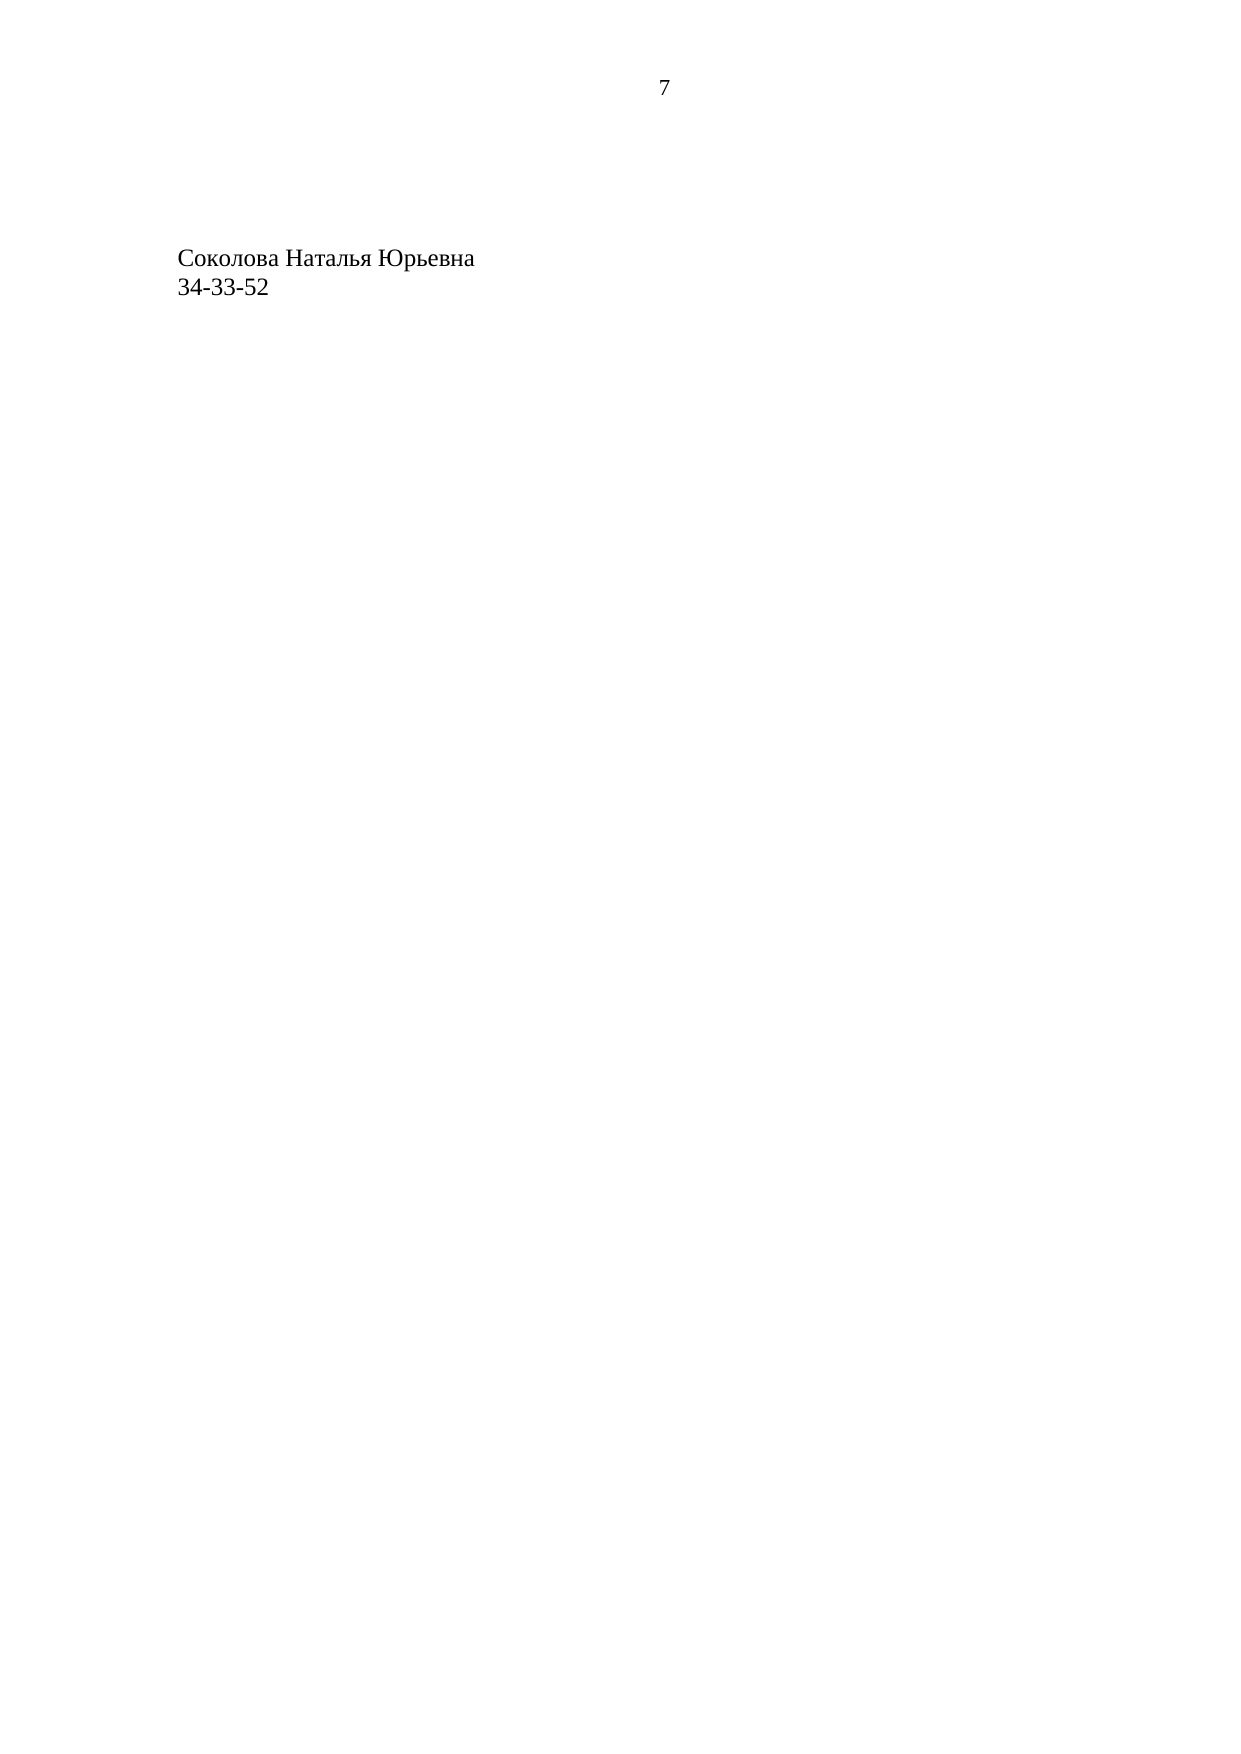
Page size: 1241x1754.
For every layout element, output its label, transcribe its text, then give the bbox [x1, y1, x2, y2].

text 34-33-52 [177, 272, 1152, 301]
text Соколова Наталья Юрьевна [177, 243, 1152, 272]
